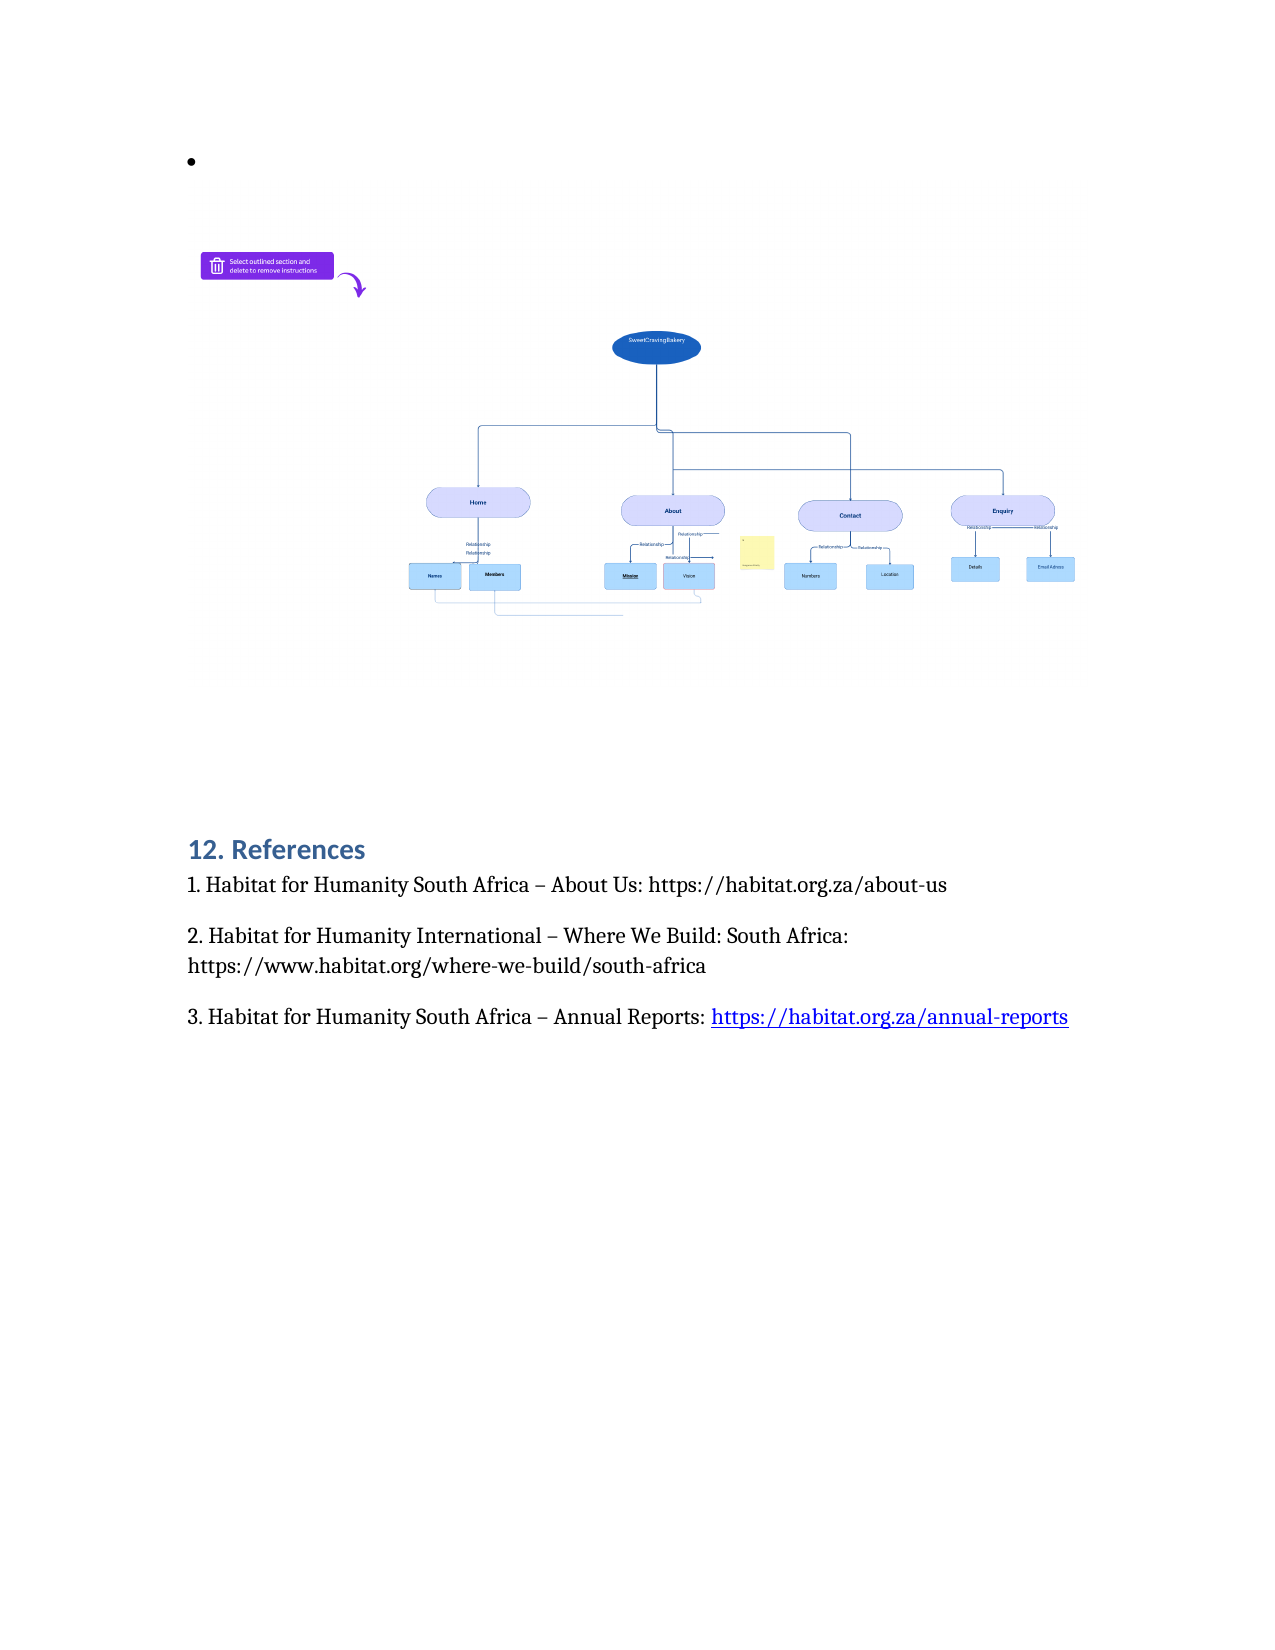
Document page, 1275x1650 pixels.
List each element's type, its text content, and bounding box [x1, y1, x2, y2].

subtitle 12. References [187, 831, 1087, 867]
text 3. Habitat for Humanity South Africa – Annual Reports: https://habitat.org.za/annual-reports [187, 1004, 1087, 1031]
text 2. Habitat for Humanity International – Where We Build: South Africa: https://www.habitat.org/where-we-build/south-africa [187, 923, 1087, 979]
text 1. Habitat for Humanity South Africa – About Us: https://habitat.org.za/about-us [187, 872, 1087, 898]
picture [187, 180, 1088, 687]
